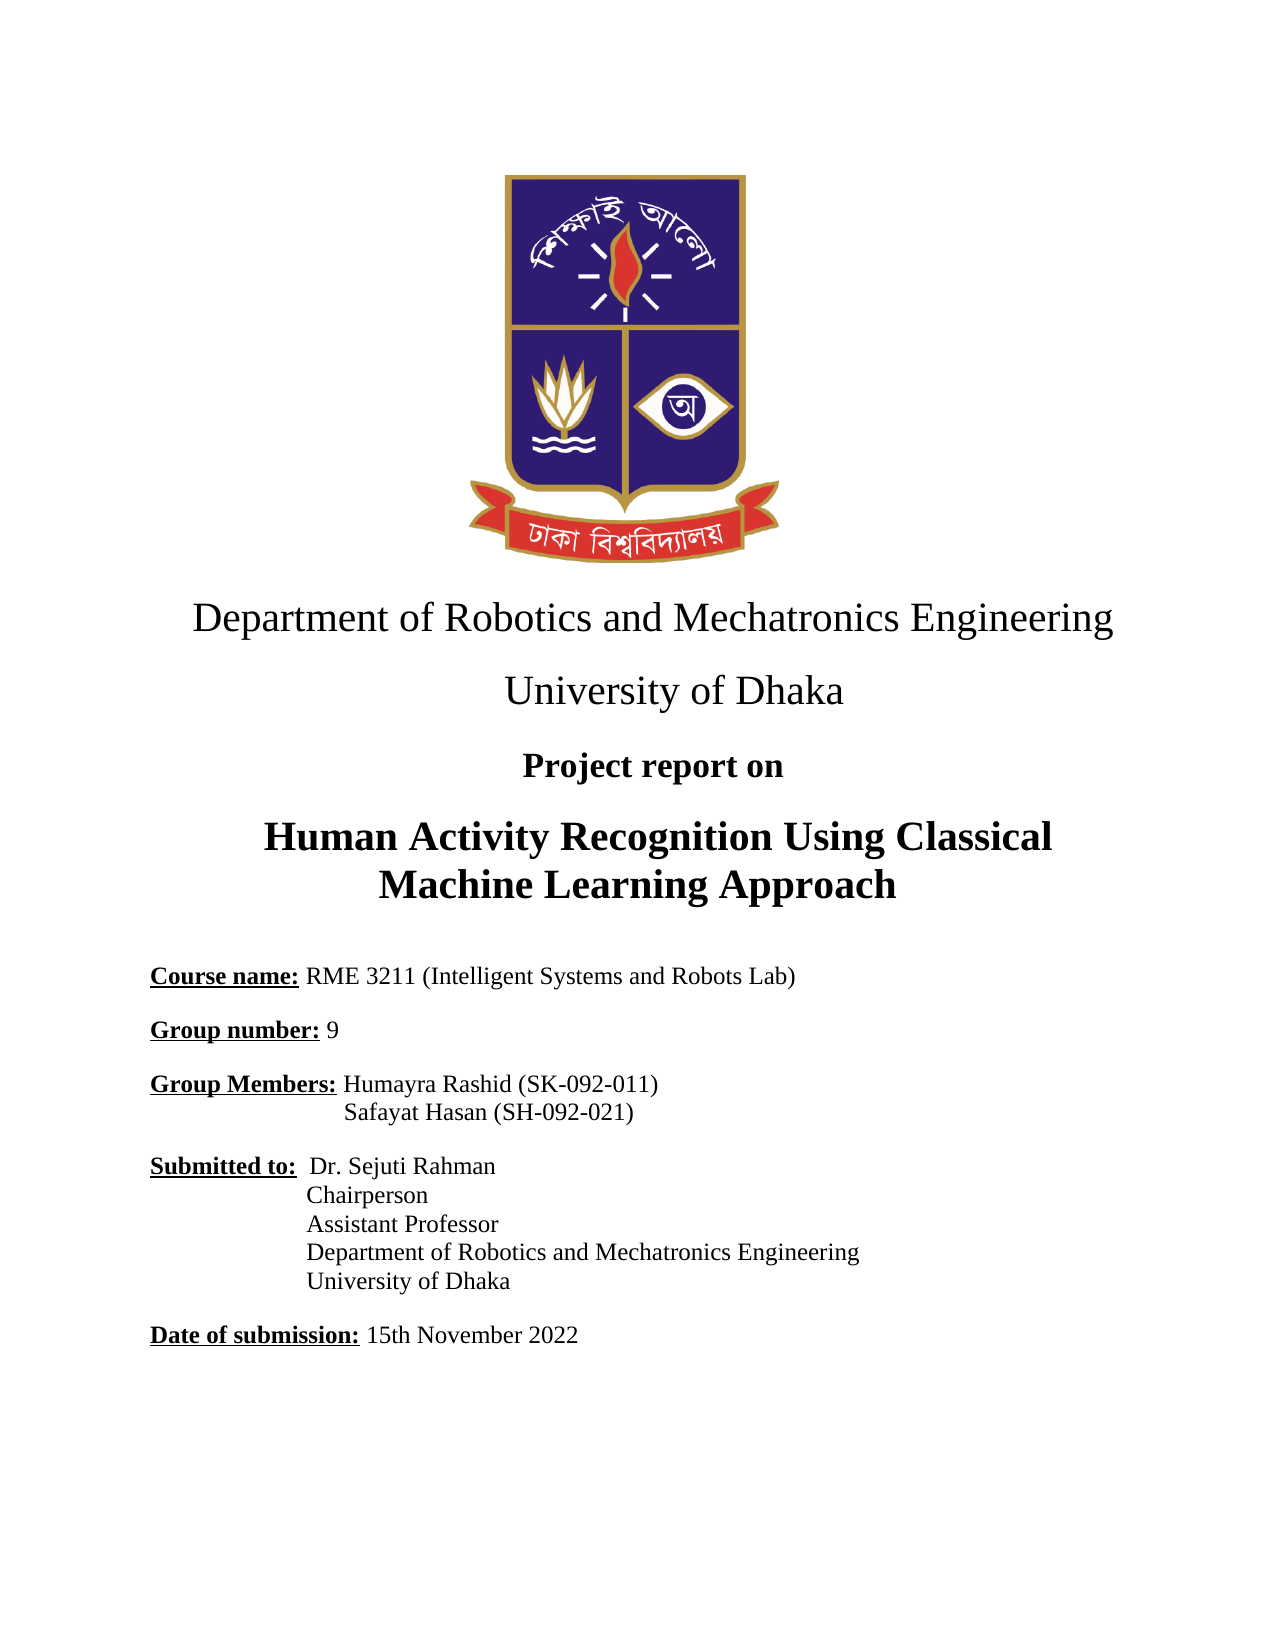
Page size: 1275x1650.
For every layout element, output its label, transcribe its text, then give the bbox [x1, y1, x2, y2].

text Human Activity Recognition Using Classical Machine Learning Approach [150, 812, 1125, 907]
picture [468, 175, 779, 563]
text Group number: 9 [150, 1015, 1125, 1044]
text Submitted to: Dr. Sejuti Rahman Chairperson Assistant Professor Department of Robotics and Mechatronics Engineering University of Dhaka [150, 1151, 1125, 1295]
text Department of Robotics and Mechatronics Engineering [150, 593, 1125, 641]
text University of Dhaka [150, 666, 1125, 714]
text Date of submission: 15th November 2022 [150, 1320, 1125, 1349]
text Group Members: Humayra Rashid (SK-092-011) Safayat Hasan (SH-092-021) [150, 1069, 1125, 1126]
text Project report on [150, 739, 1125, 787]
text Course name: RME 3211 (Intelligent Systems and Robots Lab) [150, 932, 1125, 990]
